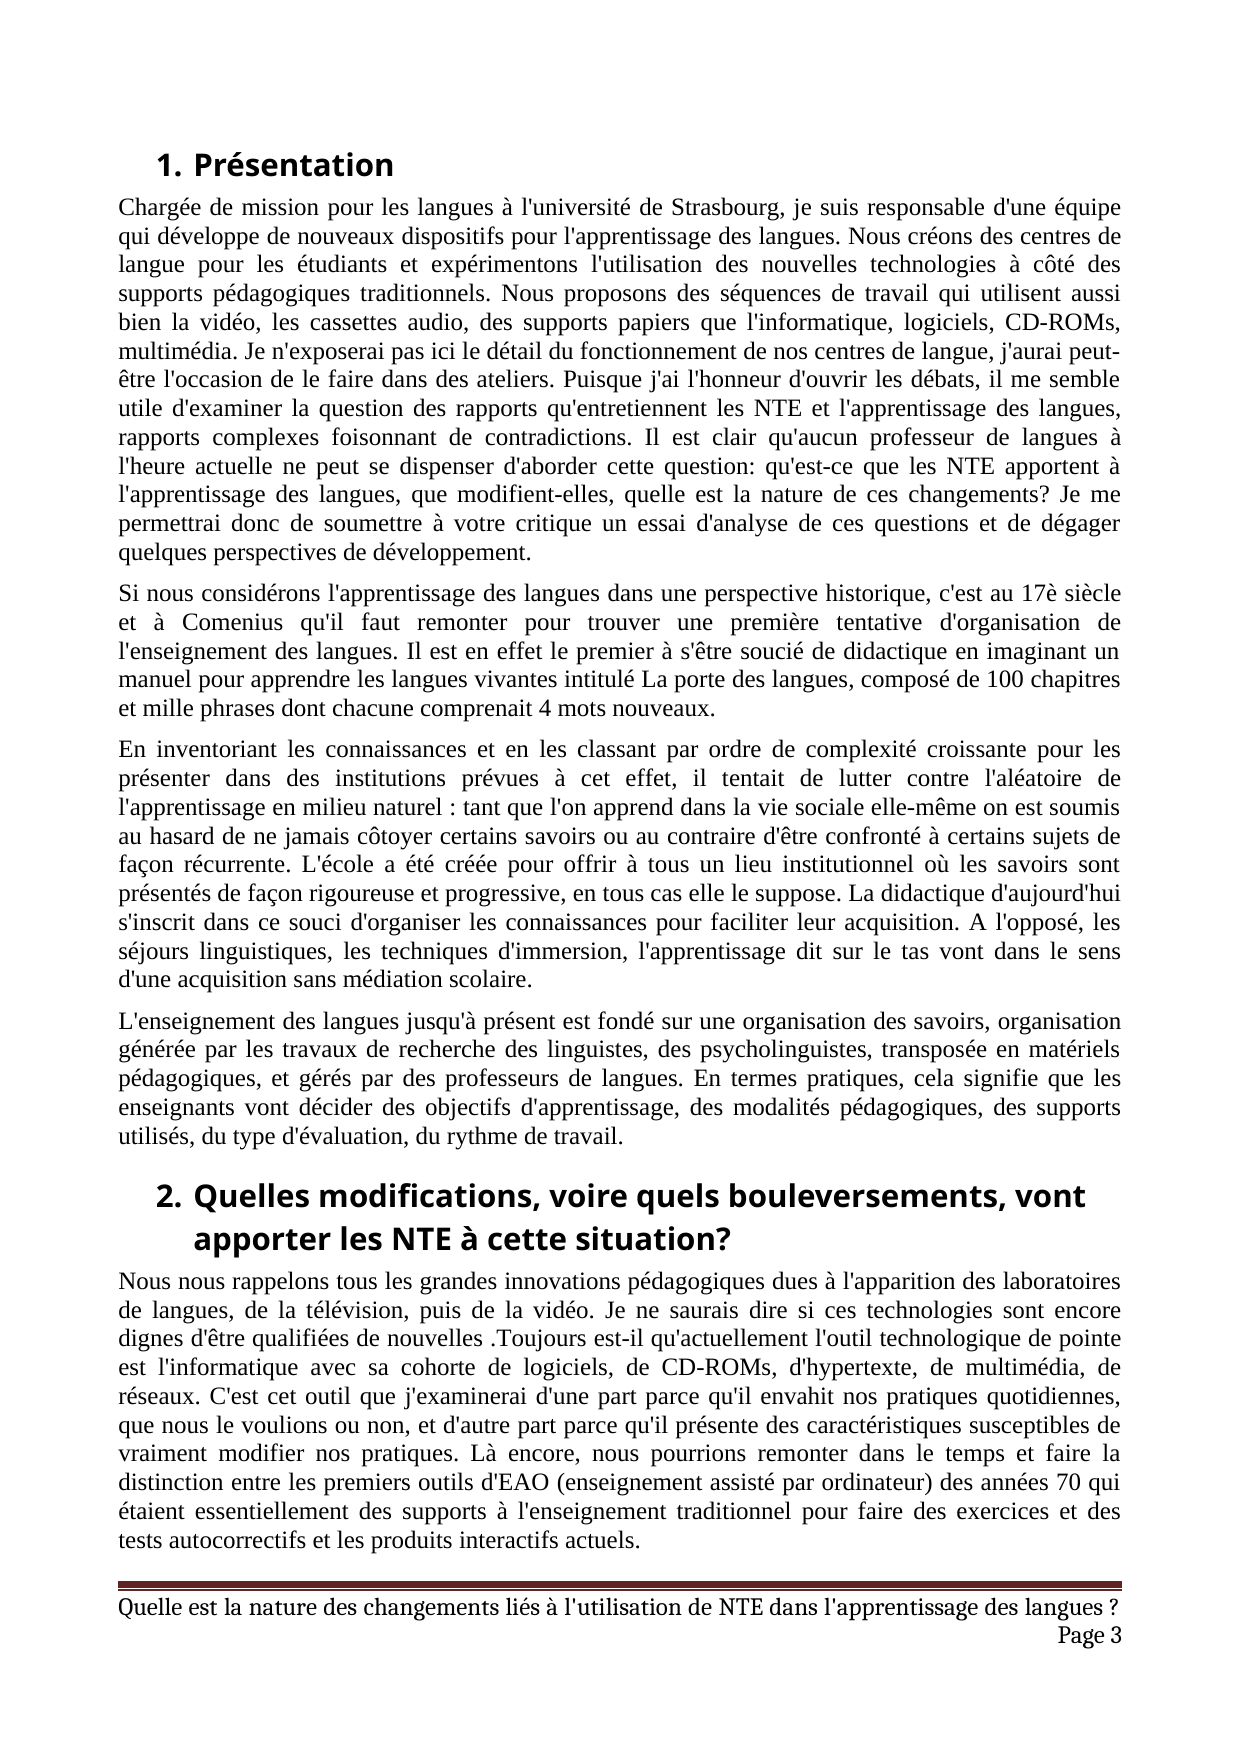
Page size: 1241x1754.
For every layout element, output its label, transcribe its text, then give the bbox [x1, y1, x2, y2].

text En inventoriant les connaissances et en les classant par ordre de complexité croissante pour les présenter dans des institutions prévues à cet effet, il tentait de lutter contre l'aléatoire de l'apprentissage en milieu naturel : tant que l'on apprend dans la vie sociale elle-même on est soumis au hasard de ne jamais côtoyer certains savoirs ou au contraire d'être confronté à certains sujets de façon récurrente. L'école a été créée pour offrir à tous un lieu institutionnel où les savoirs sont présentés de façon rigoureuse et progressive, en tous cas elle le suppose. La didactique d'aujourd'hui s'inscrit dans ce souci d'organiser les connaissances pour faciliter leur acquisition. A l'opposé, les séjours linguistiques, les techniques d'immersion, l'apprentissage dit sur le tas vont dans le sens d'une acquisition sans médiation scolaire. [118, 734, 1122, 993]
text Si nous considérons l'apprentissage des langues dans une perspective historique, c'est au 17è siècle et à Comenius qu'il faut remonter pour trouver une première tentative d'organisation de l'enseignement des langues. Il est en effet le premier à s'être soucié de didactique en imaginant un manuel pour apprendre les langues vivantes intitulé La porte des langues, composé de 100 chapitres et mille phrases dont chacune comprenait 4 mots nouveaux. [118, 578, 1122, 722]
text Chargée de mission pour les langues à l'université de Strasbourg, je suis responsable d'une équipe qui développe de nouveaux dispositifs pour l'apprentissage des langues. Nous créons des centres de langue pour les étudiants et expérimentons l'utilisation des nouvelles technologies à côté des supports pédagogiques traditionnels. Nous proposons des séquences de travail qui utilisent aussi bien la vidéo, les cassettes audio, des supports papiers que l'informatique, logiciels, CD-ROMs, multimédia. Je n'exposerai pas ici le détail du fonctionnement de nos centres de langue, j'aurai peut-être l'occasion de le faire dans des ateliers. Puisque j'ai l'honneur d'ouvrir les débats, il me semble utile d'examiner la question des rapports qu'entretiennent les NTE et l'apprentissage des langues, rapports complexes foisonnant de contradictions. Il est clair qu'aucun professeur de langues à l'heure actuelle ne peut se dispenser d'aborder cette question: qu'est-ce que les NTE apportent à l'apprentissage des langues, que modifient-elles, quelle est la nature de ces changements? Je me permettrai donc de soumettre à votre critique un essai d'analyse de ces questions et de dégager quelques perspectives de développement. [118, 192, 1122, 566]
subtitle Présentation [156, 143, 1122, 186]
text Nous nous rappelons tous les grandes innovations pédagogiques dues à l'apparition des laboratoires de langues, de la télévision, puis de la vidéo. Je ne saurais dire si ces technologies sont encore dignes d'être qualifiées de nouvelles .Toujours est-il qu'actuellement l'outil technologique de pointe est l'informatique avec sa cohorte de logiciels, de CD-ROMs, d'hypertexte, de multimédia, de réseaux. C'est cet outil que j'examinerai d'une part parce qu'il envahit nos pratiques quotidiennes, que nous le voulions ou non, et d'autre part parce qu'il présente des caractéristiques susceptibles de vraiment modifier nos pratiques. Là encore, nous pourrions remonter dans le temps et faire la distinction entre les premiers outils d'EAO (enseignement assisté par ordinateur) des années 70 qui étaient essentiellement des supports à l'enseignement traditionnel pour faire des exercices et des tests autocorrectifs et les produits interactifs actuels. [118, 1266, 1122, 1553]
subtitle Quelles modifications, voire quels bouleversements, vont apporter les NTE à cette situation? [156, 1174, 1122, 1260]
text L'enseignement des langues jusqu'à présent est fondé sur une organisation des savoirs, organisation générée par les travaux de recherche des linguistes, des psycholinguistes, transposée en matériels pédagogiques, et gérés par des professeurs de langues. En termes pratiques, cela signifie que les enseignants vont décider des objectifs d'apprentissage, des modalités pédagogiques, des supports utilisés, du type d'évaluation, du rythme de travail. [118, 1006, 1122, 1149]
